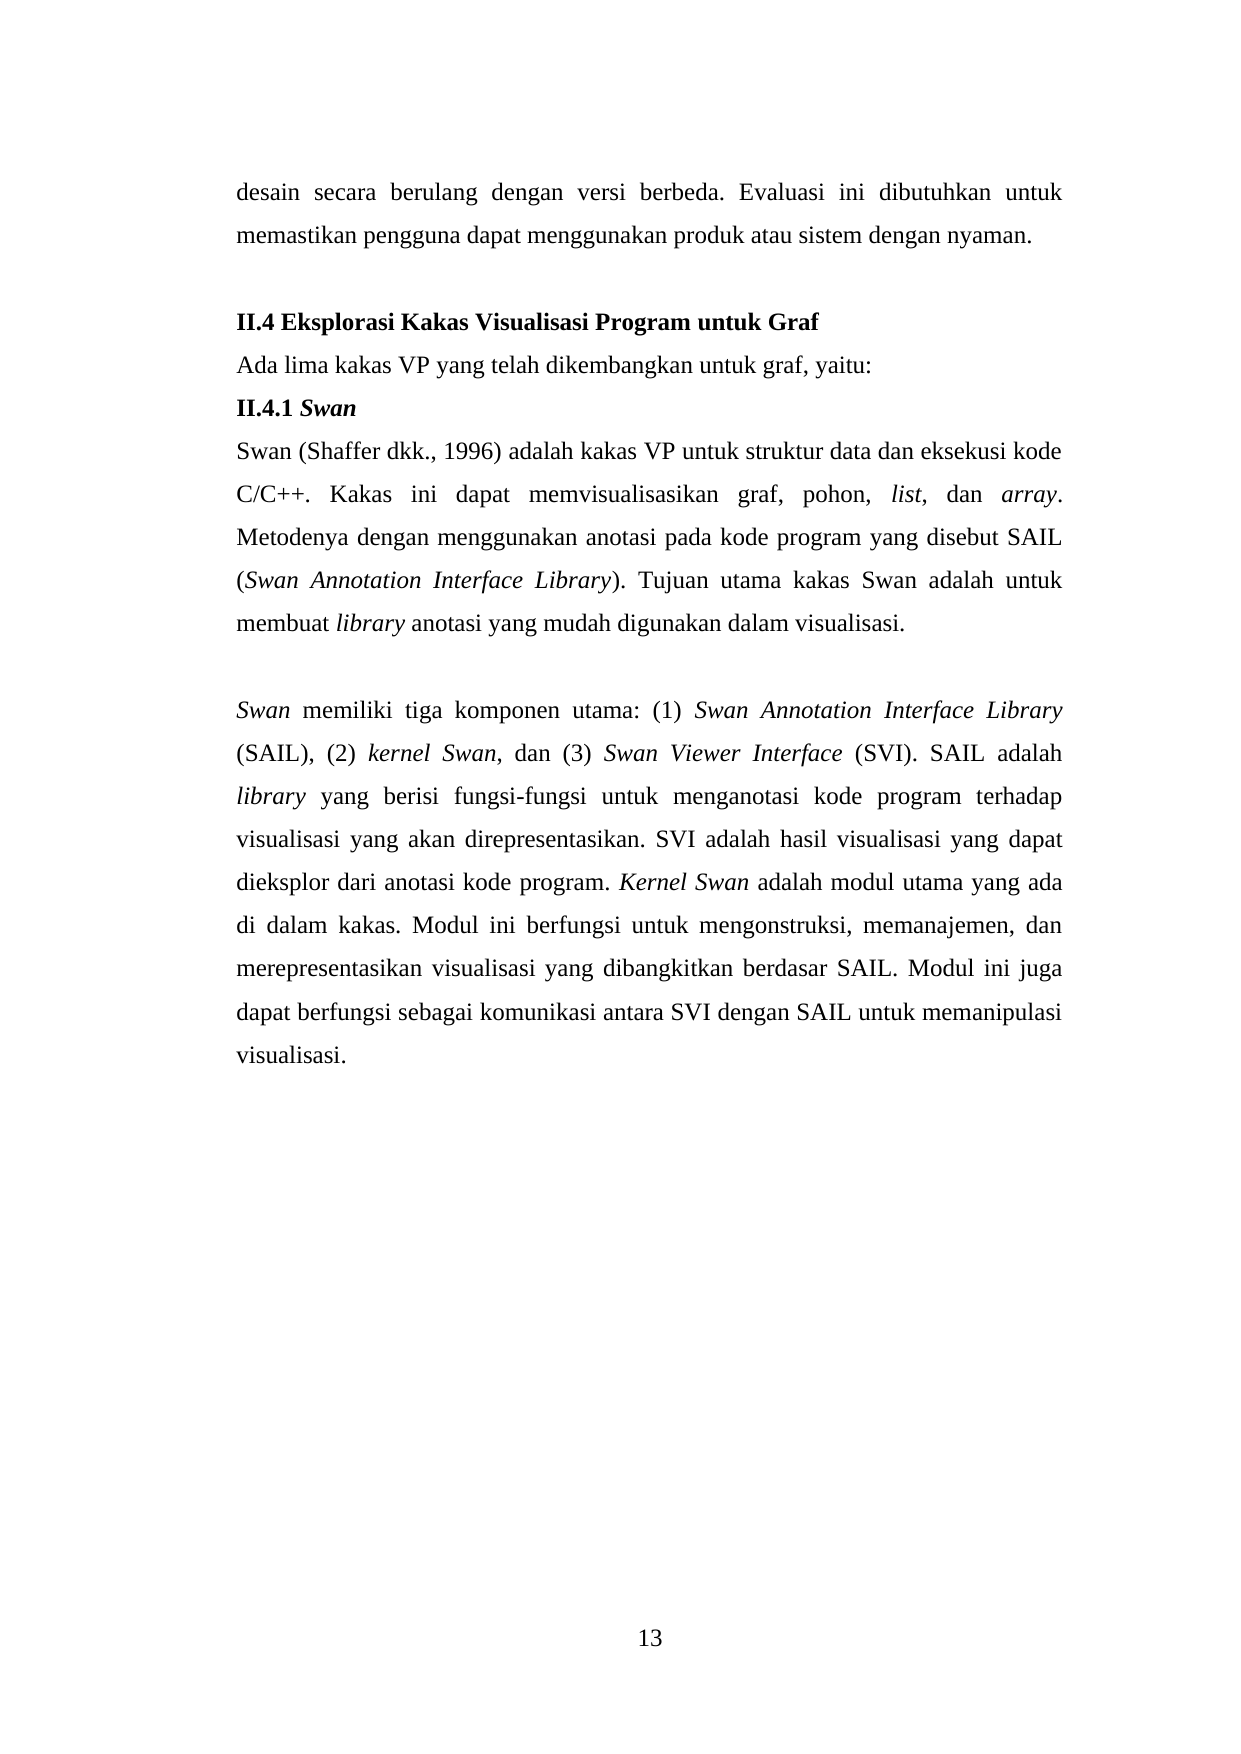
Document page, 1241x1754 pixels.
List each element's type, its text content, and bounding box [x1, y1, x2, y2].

text Swan memiliki tiga komponen utama: (1) Swan Annotation Interface Library (SAIL), (2) kernel Swan, dan (3) Swan Viewer Interface (SVI). SAIL adalah library yang berisi fungsi-fungsi untuk menganotasi kode program terhadap visualisasi yang akan direpresentasikan. SVI adalah hasil visualisasi yang dapat dieksplor dari anotasi kode program. Kernel Swan adalah modul utama yang ada di dalam kakas. Modul ini berfungsi untuk mengonstruksi, memanajemen, dan merepresentasikan visualisasi yang dibangkitkan berdasar SAIL. Modul ini juga dapat berfungsi sebagai komunikasi antara SVI dengan SAIL untuk memanipulasi visualisasi. [236, 695, 1063, 1068]
subtitle II.4 Eksplorasi Kakas Visualisasi Program untuk Graf [236, 307, 1063, 335]
text Swan (Shaffer dkk., 1996) adalah kakas VP untuk struktur data dan eksekusi kode C/C++. Kakas ini dapat memvisualisasikan graf, pohon, list, dan array. Metodenya dengan menggunakan anotasi pada kode program yang disebut SAIL (Swan Annotation Interface Library). Tujuan utama kakas Swan adalah untuk membuat library anotasi yang mudah digunakan dalam visualisasi. [236, 436, 1063, 637]
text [236, 177, 1063, 249]
text Ada lima kakas VP yang telah dikembangkan untuk graf, yaitu: [236, 350, 1063, 378]
subtitle II.4.1 Swan [236, 393, 1063, 422]
